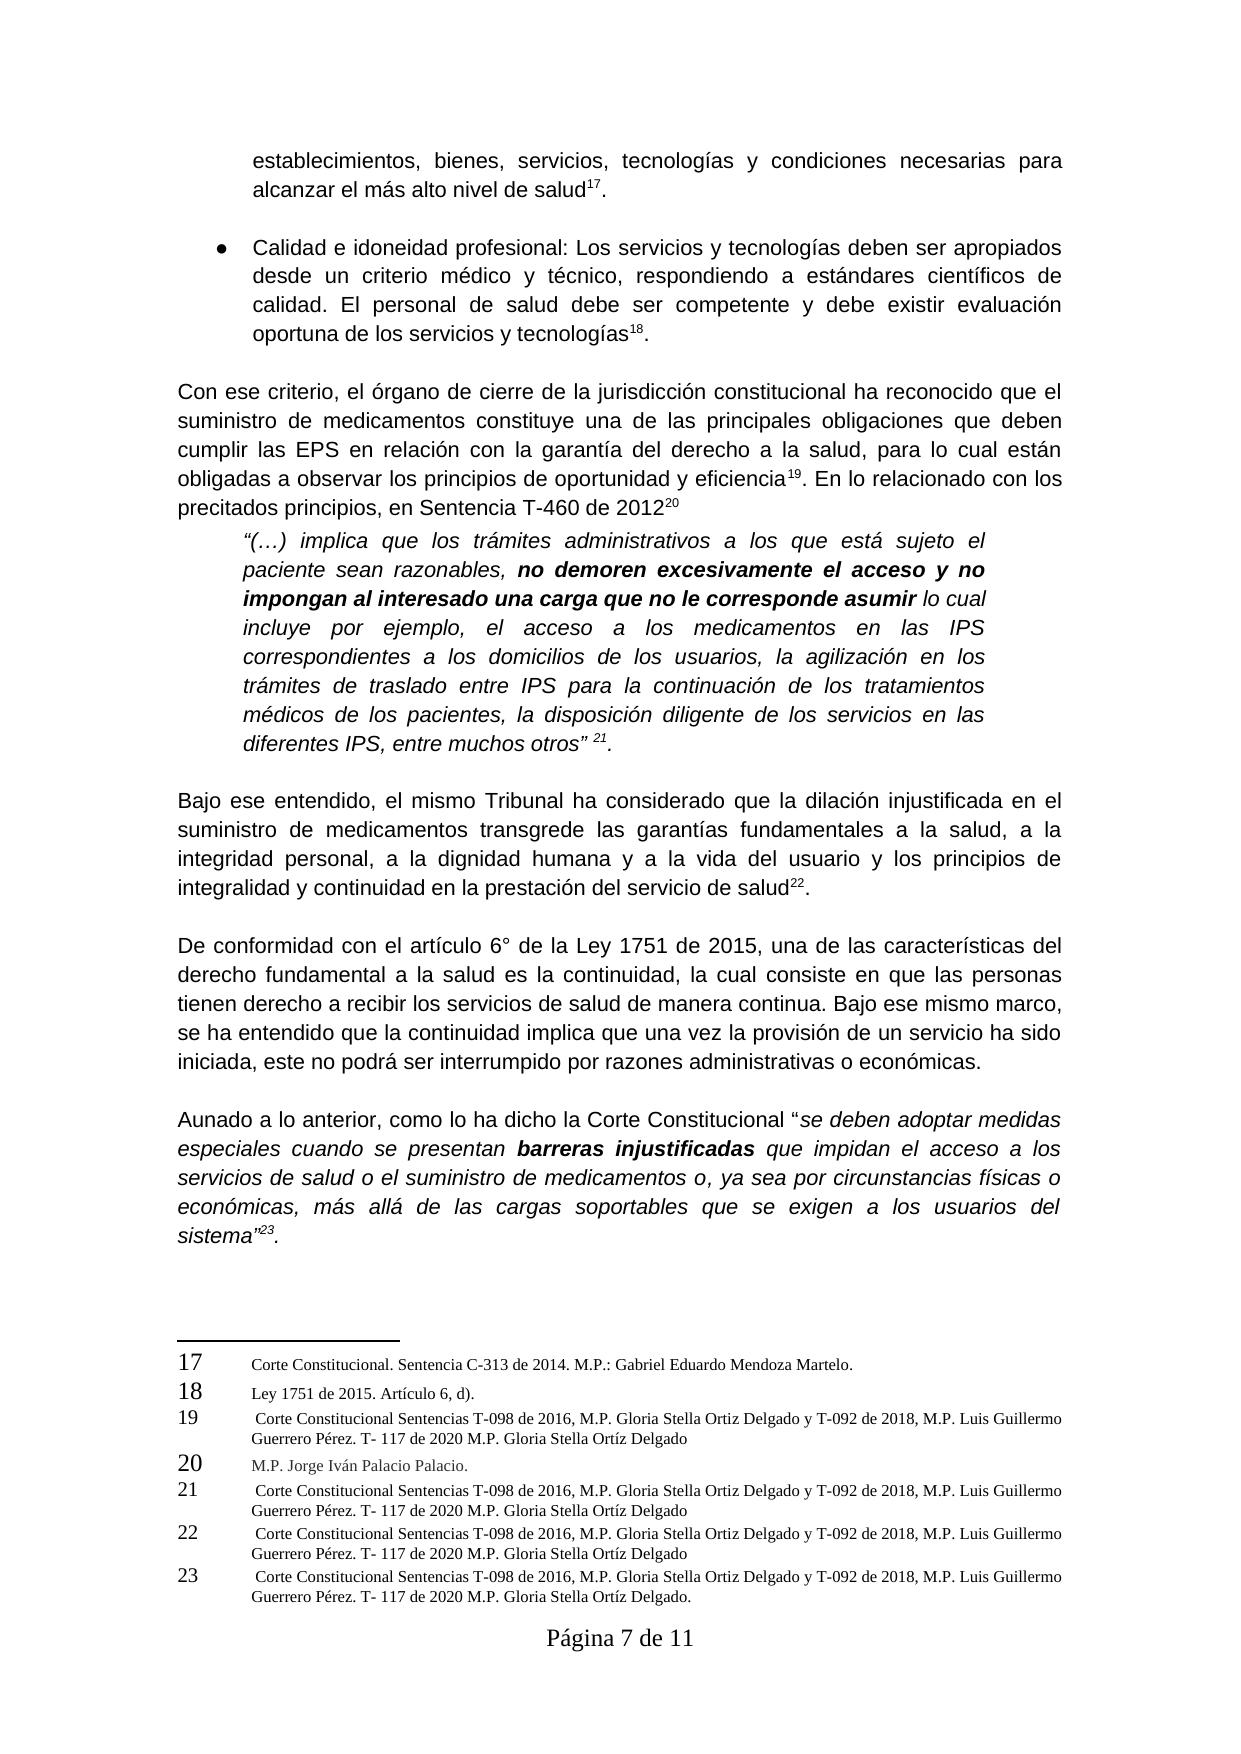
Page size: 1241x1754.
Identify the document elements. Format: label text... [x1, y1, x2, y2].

list Calidad e idoneidad profesional: Los servicios y tecnologías deben ser apropiados desde un criterio médico y técnico, respondiendo a estándares científicos de calidad. El personal de salud debe ser competente y debe existir evaluación oportuna de los servicios y tecnologías. [215, 234, 1063, 347]
text Con ese criterio, el órgano de cierre de la jurisdicción constitucional ha reconocido que el suministro de medicamentos constituye una de las principales obligaciones que deben cumplir las EPS en relación con la garantía del derecho a la salud, para lo cual están obligadas a observar los principios de oportunidad y eficiencia. En lo relacionado con los precitados principios, en Sentencia T-460 de 2012 [177, 379, 1063, 520]
text Aunado a lo anterior, como lo ha dicho la Corte Constitucional “se deben adoptar medidas especiales cuando se presentan barreras injustificadas que impidan el acceso a los servicios de salud o el suministro de medicamentos o, ya sea por circunstancias físicas o económicas, más allá de las cargas soportables que se exigen a los usuarios del sistema”. [177, 1107, 1063, 1248]
text De conformidad con el artículo 6° de la Ley 1751 de 2015, una de las características del derecho fundamental a la salud es la continuidad, la cual consiste en que las personas tienen derecho a recibir los servicios de salud de manera continua. Bajo ese mismo marco, se ha entendido que la continuidad implica que una vez la provisión de un servicio ha sido iniciada, este no podrá ser interrumpido por razones administrativas o económicas. [177, 933, 1063, 1074]
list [215, 148, 1063, 202]
text “(…) implica que los trámites administrativos a los que está sujeto el paciente sean razonables, no demoren excesivamente el acceso y no impongan al interesado una carga que no le corresponde asumir lo cual incluye por ejemplo, el acceso a los medicamentos en las IPS correspondientes a los domicilios de los usuarios, la agilización en los trámites de traslado entre IPS para la continuación de los tratamientos médicos de los pacientes, la disposición diligente de los servicios en las diferentes IPS, entre muchos otros” . [243, 528, 988, 756]
text Bajo ese entendido, el mismo Tribunal ha considerado que la dilación injustificada en el suministro de medicamentos transgrede las garantías fundamentales a la salud, a la integridad personal, a la dignidad humana y a la vida del usuario y los principios de integralidad y continuidad en la prestación del servicio de salud. [177, 788, 1063, 901]
